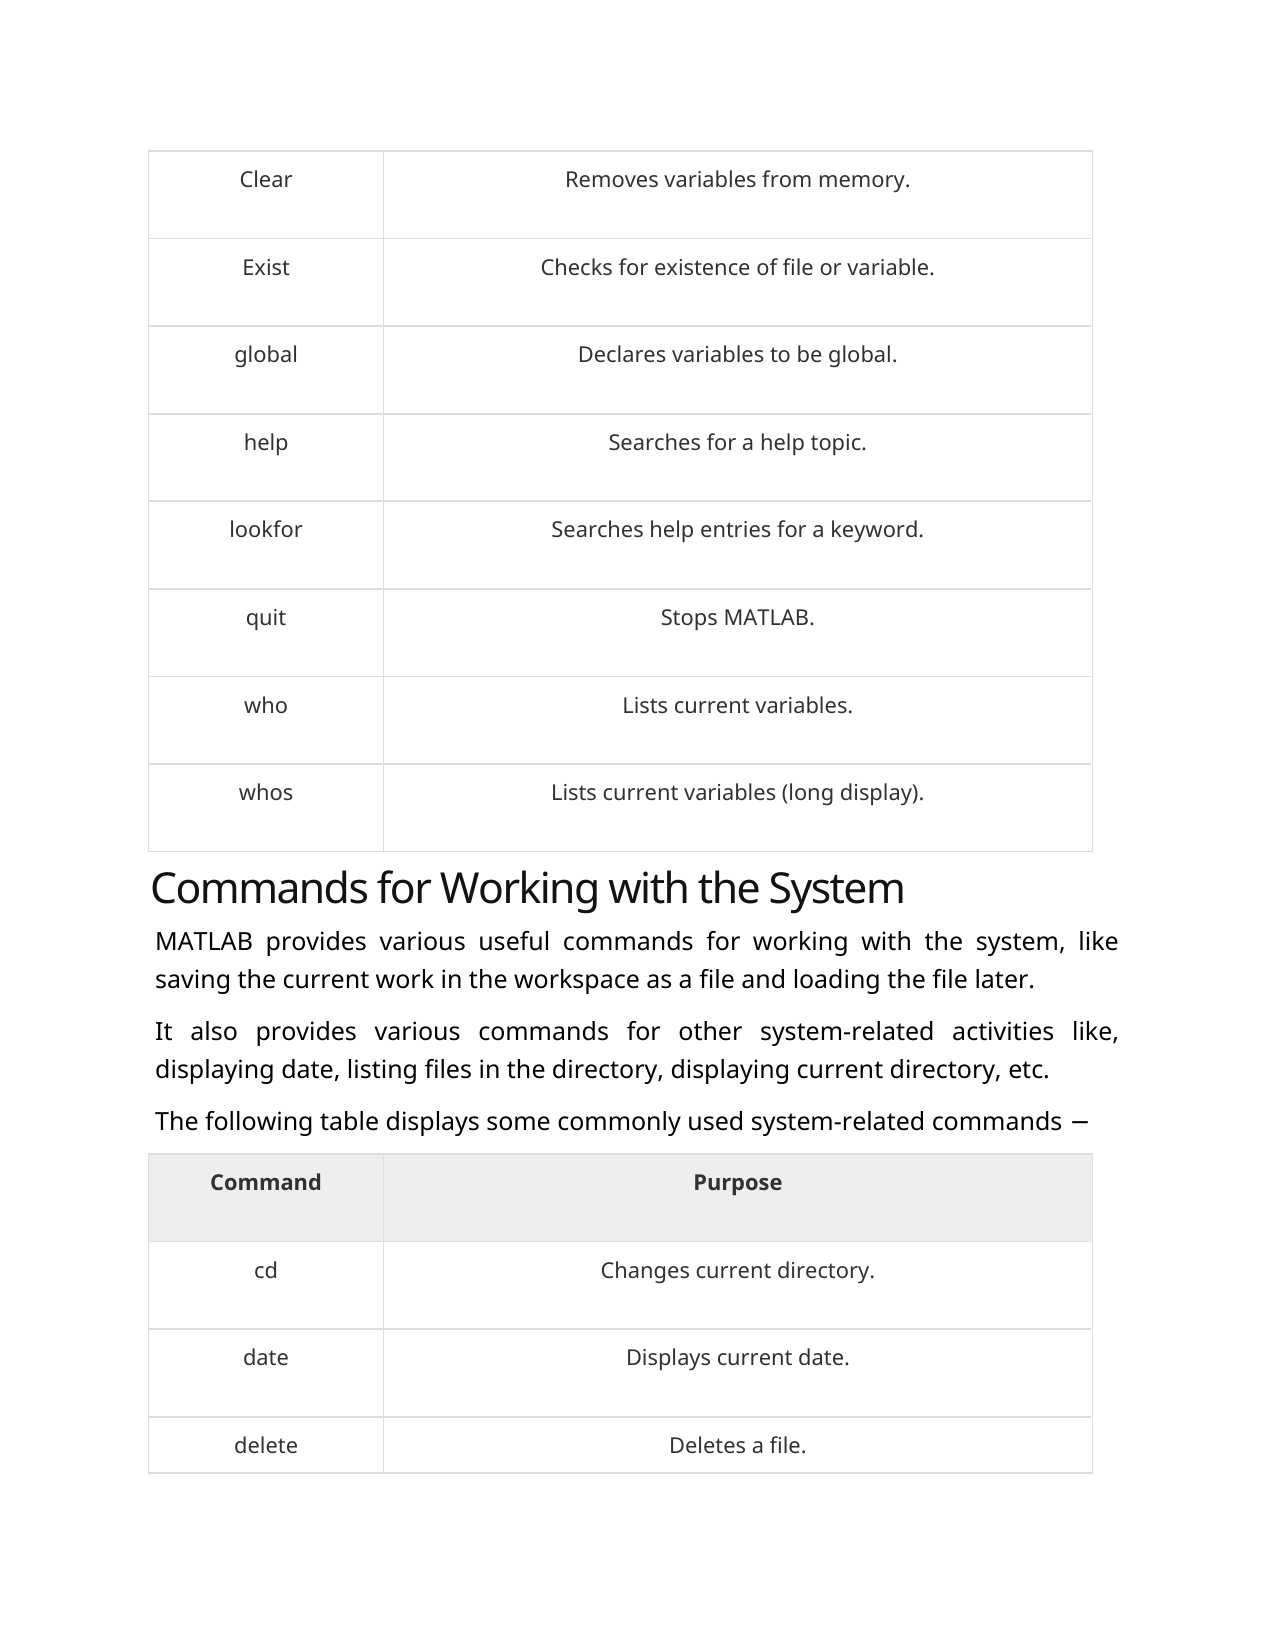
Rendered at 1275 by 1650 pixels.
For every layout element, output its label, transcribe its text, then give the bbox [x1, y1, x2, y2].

table_cell Changes current directory. [384, 1241, 1092, 1328]
table_cell Displays current date. [384, 1328, 1092, 1416]
table_cell lookfor [149, 502, 383, 588]
table_cell cd [149, 1242, 383, 1328]
table_cell quit [149, 590, 383, 676]
table_cell Clear [149, 152, 383, 238]
table_cell global [149, 327, 383, 413]
table_cell Declares variables to be global. [384, 325, 1092, 413]
table_cell Removes variables from memory. [384, 152, 1092, 238]
table_cell Searches for a help topic. [384, 413, 1092, 500]
table_cell who [149, 677, 383, 763]
table_header Purpose [384, 1155, 1092, 1241]
table_cell Stops MATLAB. [384, 588, 1092, 676]
table_cell Deletes a file. [384, 1416, 1092, 1472]
table_cell Lists current variables (long display). [384, 763, 1092, 851]
table_cell delete [149, 1418, 383, 1472]
table_cell Searches help entries for a keyword. [384, 500, 1092, 588]
text Commands for Working with the System [150, 857, 1120, 916]
text The following table displays some commonly used system-related commands − [155, 1101, 1120, 1138]
table_cell whos [149, 765, 383, 851]
table_cell date [149, 1330, 383, 1416]
table_cell Exist [149, 239, 383, 325]
table_cell help [149, 415, 383, 500]
table_cell Checks for existence of file or variable. [384, 238, 1092, 325]
text MATLAB provides various useful commands for working with the system, like saving the current work in the workspace as a file and loading the file later. [155, 921, 1120, 996]
table_header Command [149, 1155, 383, 1241]
table_cell Lists current variables. [384, 676, 1092, 763]
text It also provides various commands for other system-related activities like, displaying date, listing files in the directory, displaying current directory, etc. [155, 1011, 1120, 1086]
